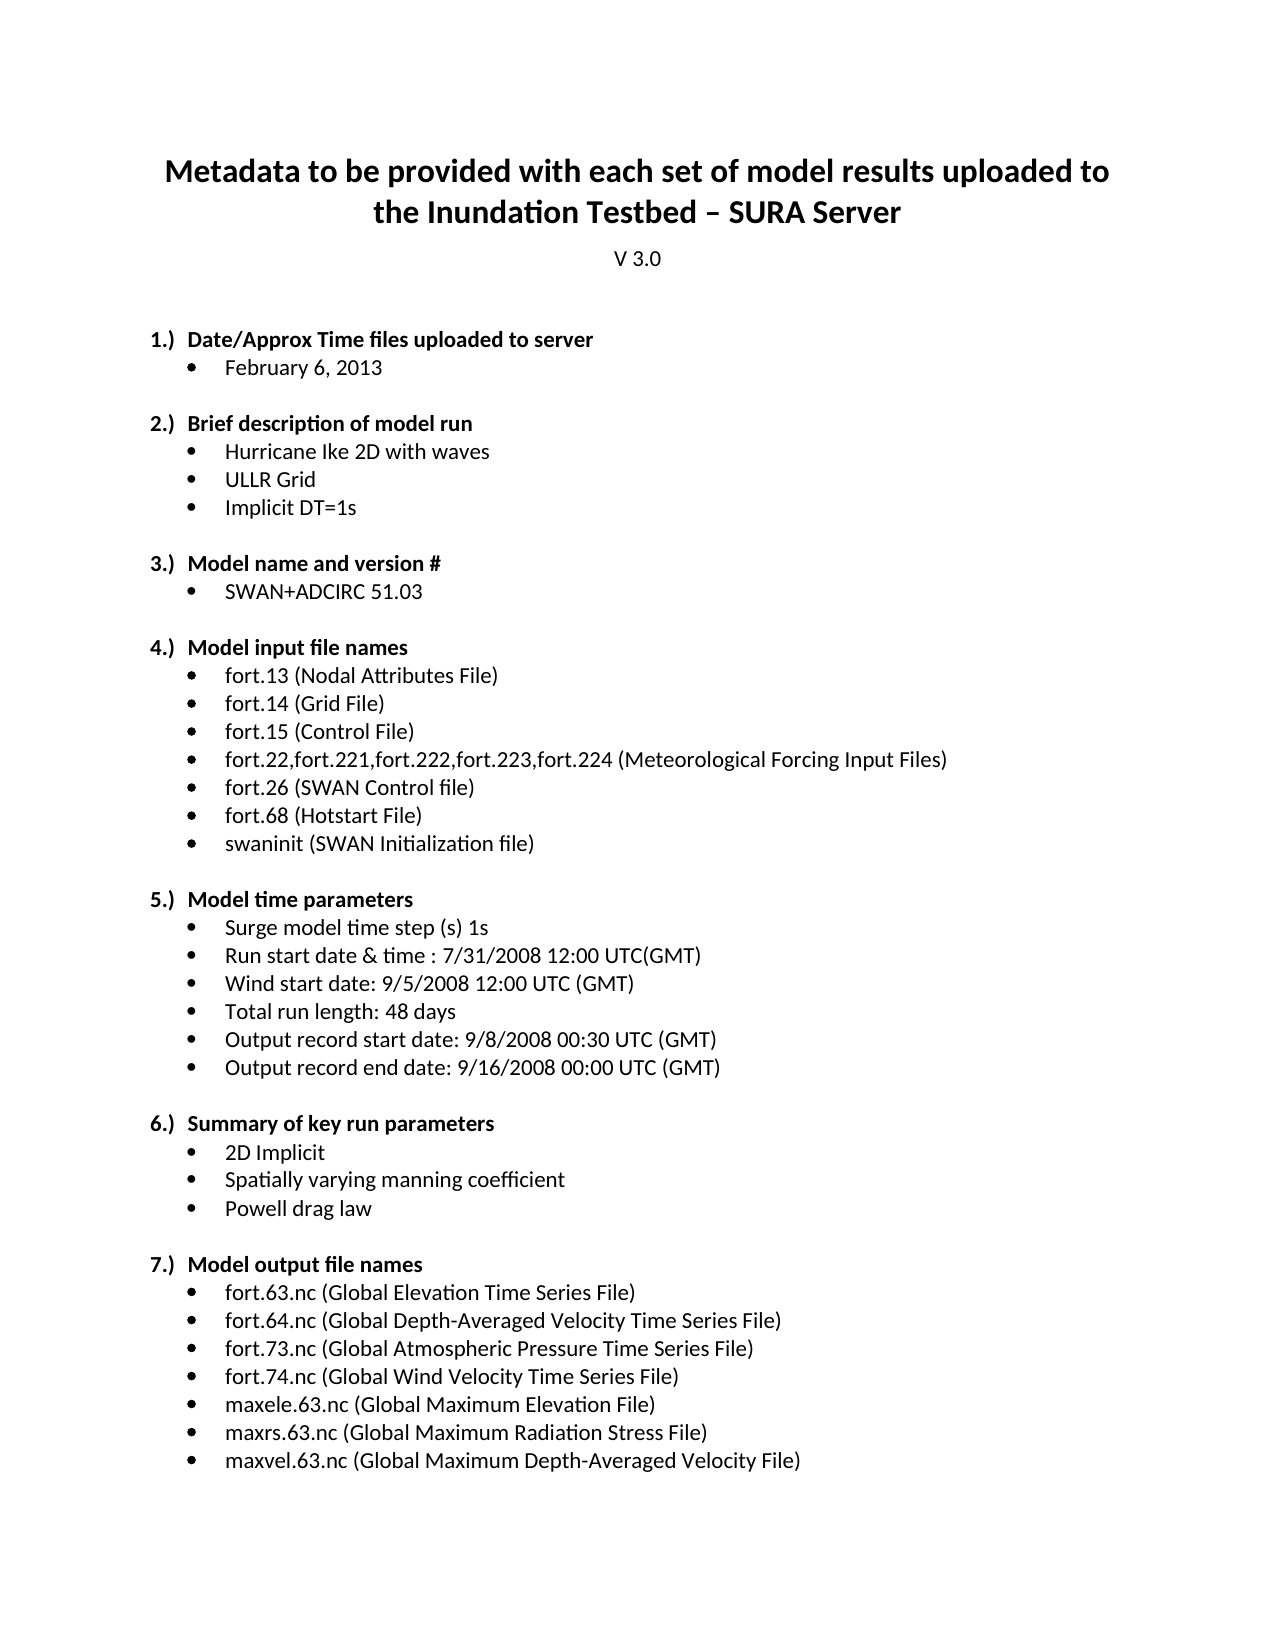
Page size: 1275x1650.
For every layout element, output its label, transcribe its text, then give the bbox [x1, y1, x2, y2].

list Output record start date: 9/8/2008 00:30 UTC (GMT) [187, 1026, 1125, 1053]
list Hurricane Ike 2D with waves [187, 437, 1125, 465]
list maxrs.63.nc (Global Maximum Radiation Stress File) [187, 1418, 1125, 1446]
list Brief description of model run [150, 409, 1125, 437]
list fort.15 (Control File) [187, 717, 1125, 745]
list Powell drag law [187, 1194, 1125, 1222]
list fort.13 (Nodal Attributes File) [187, 661, 1125, 689]
list Total run length: 48 days [187, 997, 1125, 1026]
list Run start date & time : 7/31/2008 12:00 UTC(GMT) [187, 941, 1125, 969]
list Model output file names [150, 1250, 1125, 1278]
list ULLR Grid [187, 465, 1125, 493]
list Surge model time step (s) 1s [187, 913, 1125, 941]
list fort.64.nc (Global Depth-Averaged Velocity Time Series File) [187, 1306, 1125, 1334]
list Model input file names [150, 633, 1125, 661]
list Output record end date: 9/16/2008 00:00 UTC (GMT) [187, 1053, 1125, 1082]
list Model time parameters [150, 885, 1125, 913]
list fort.22,fort.221,fort.222,fort.223,fort.224 (Meteorological Forcing Input Files) [187, 745, 1125, 773]
list Implicit DT=1s [187, 493, 1125, 521]
list maxele.63.nc (Global Maximum Elevation File) [187, 1390, 1125, 1418]
text Metadata to be provided with each set of model results uploaded to the Inundation Testbed – SURA Server [150, 150, 1125, 231]
list Model name and version # [150, 549, 1125, 577]
text V 3.0 [150, 244, 1125, 272]
list fort.73.nc (Global Atmospheric Pressure Time Series File) [187, 1334, 1125, 1362]
list Spatially varying manning coefficient [187, 1166, 1125, 1194]
list fort.68 (Hotstart File) [187, 801, 1125, 829]
list February 6, 2013 [187, 353, 1125, 381]
list Wind start date: 9/5/2008 12:00 UTC (GMT) [187, 969, 1125, 997]
list fort.26 (SWAN Control file) [187, 773, 1125, 801]
list maxvel.63.nc (Global Maximum Depth-Averaged Velocity File) [187, 1446, 1125, 1474]
list Summary of key run parameters [150, 1109, 1125, 1138]
list fort.14 (Grid File) [187, 689, 1125, 717]
list Date/Approx Time files uploaded to server [150, 325, 1125, 353]
list fort.74.nc (Global Wind Velocity Time Series File) [187, 1362, 1125, 1390]
list SWAN+ADCIRC 51.03 [187, 577, 1125, 605]
list swaninit (SWAN Initialization file) [187, 829, 1125, 857]
list 2D Implicit [187, 1138, 1125, 1166]
list fort.63.nc (Global Elevation Time Series File) [187, 1278, 1125, 1306]
